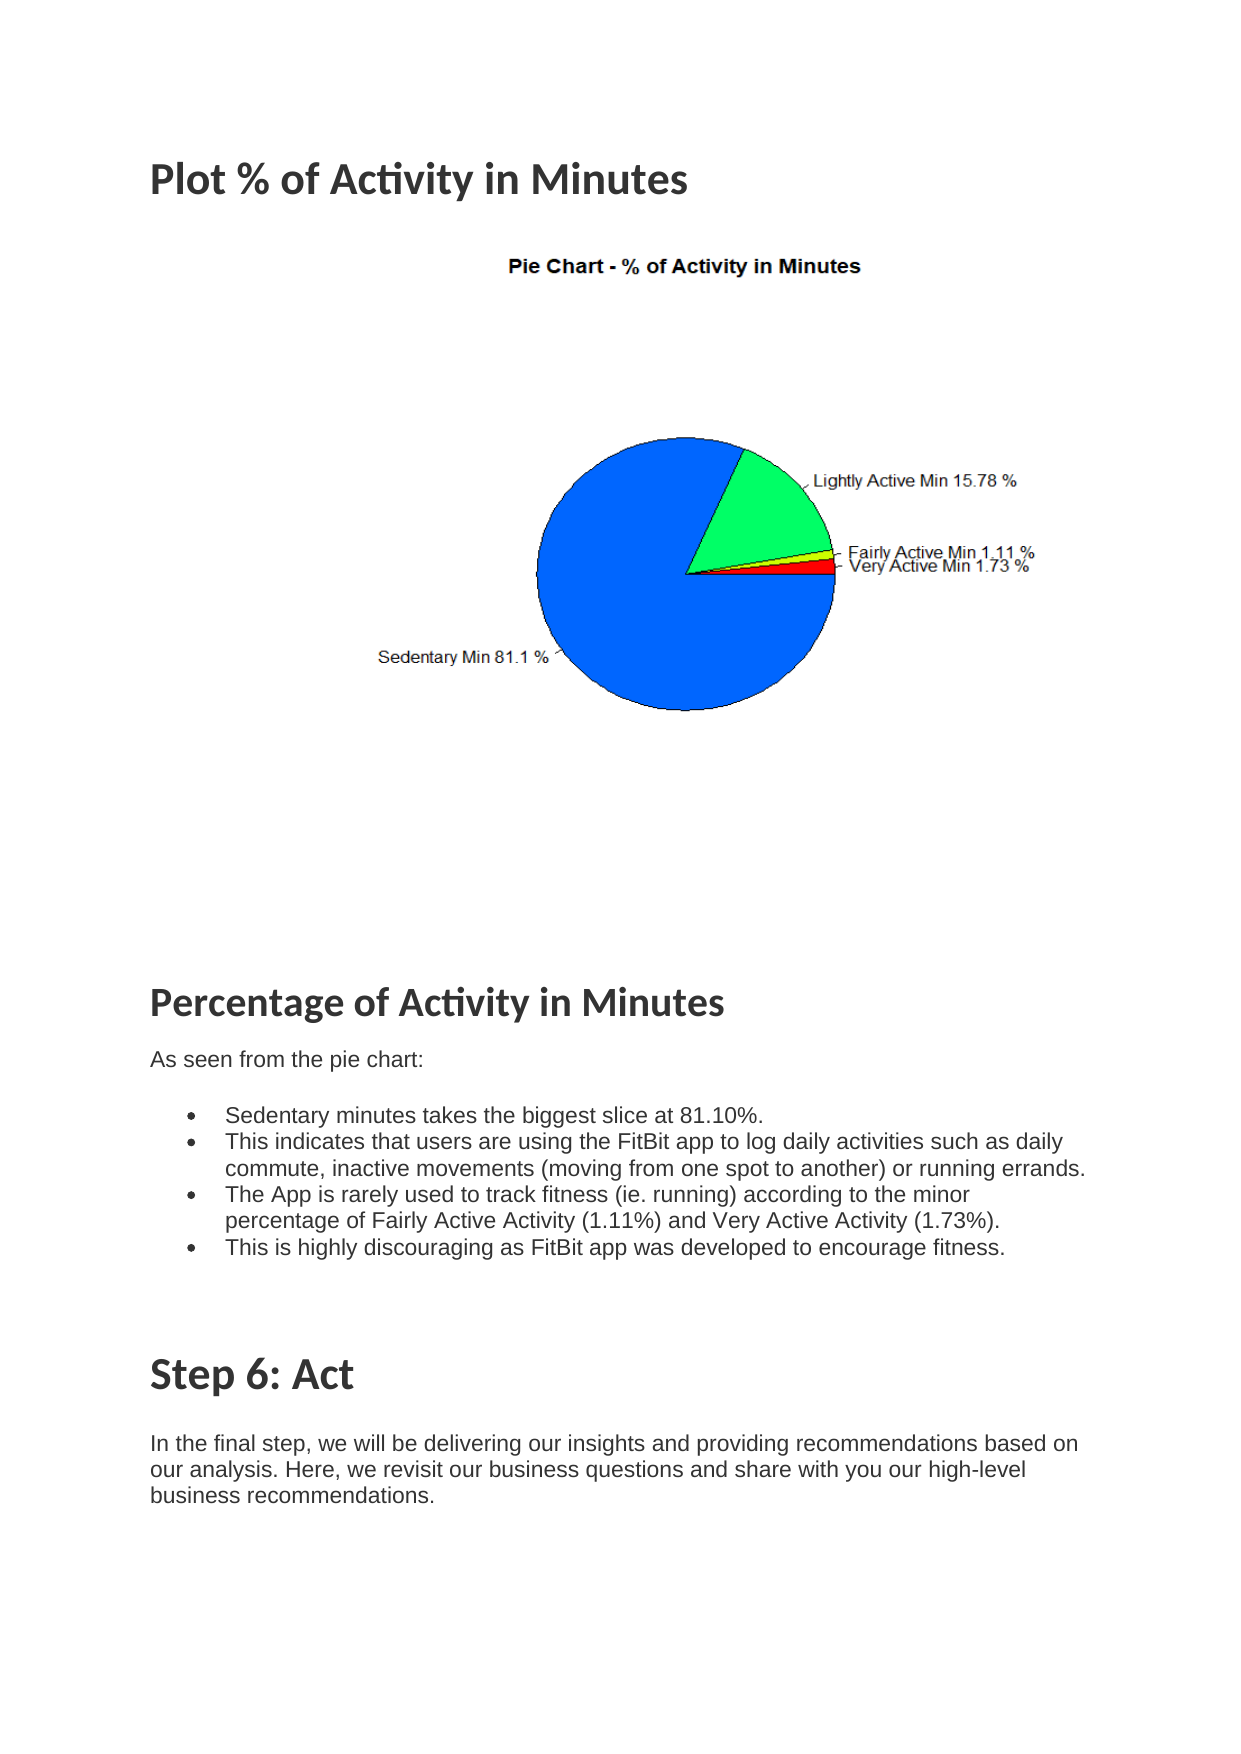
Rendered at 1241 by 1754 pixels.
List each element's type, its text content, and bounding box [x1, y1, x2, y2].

picture [150, 226, 1179, 943]
text Step 6: Act [150, 1345, 1090, 1401]
list Sedentary minutes takes the biggest slice at 81.10%. [187, 1102, 1090, 1128]
list This is highly discouraging as FitBit app was developed to encourage fitness. [187, 1234, 1090, 1260]
subtitle Plot % of Activity in Minutes [150, 150, 1090, 206]
text In the final step, we will be delivering our insights and providing recommendations based on our analysis. Here, we revisit our business questions and share with you our high-level business recommendations. [150, 1430, 1090, 1509]
subtitle Percentage of Activity in Minutes [150, 976, 1090, 1027]
text As seen from the pie chart: [150, 1046, 1090, 1073]
list This indicates that users are using the FitBit app to log daily activities such as daily commute, inactive movements (moving from one spot to another) or running errands. [187, 1128, 1090, 1181]
list The App is rarely used to track fitness (ie. running) according to the minor percentage of Fairly Active Activity (1.11%) and Very Active Activity (1.73%). [187, 1181, 1090, 1234]
